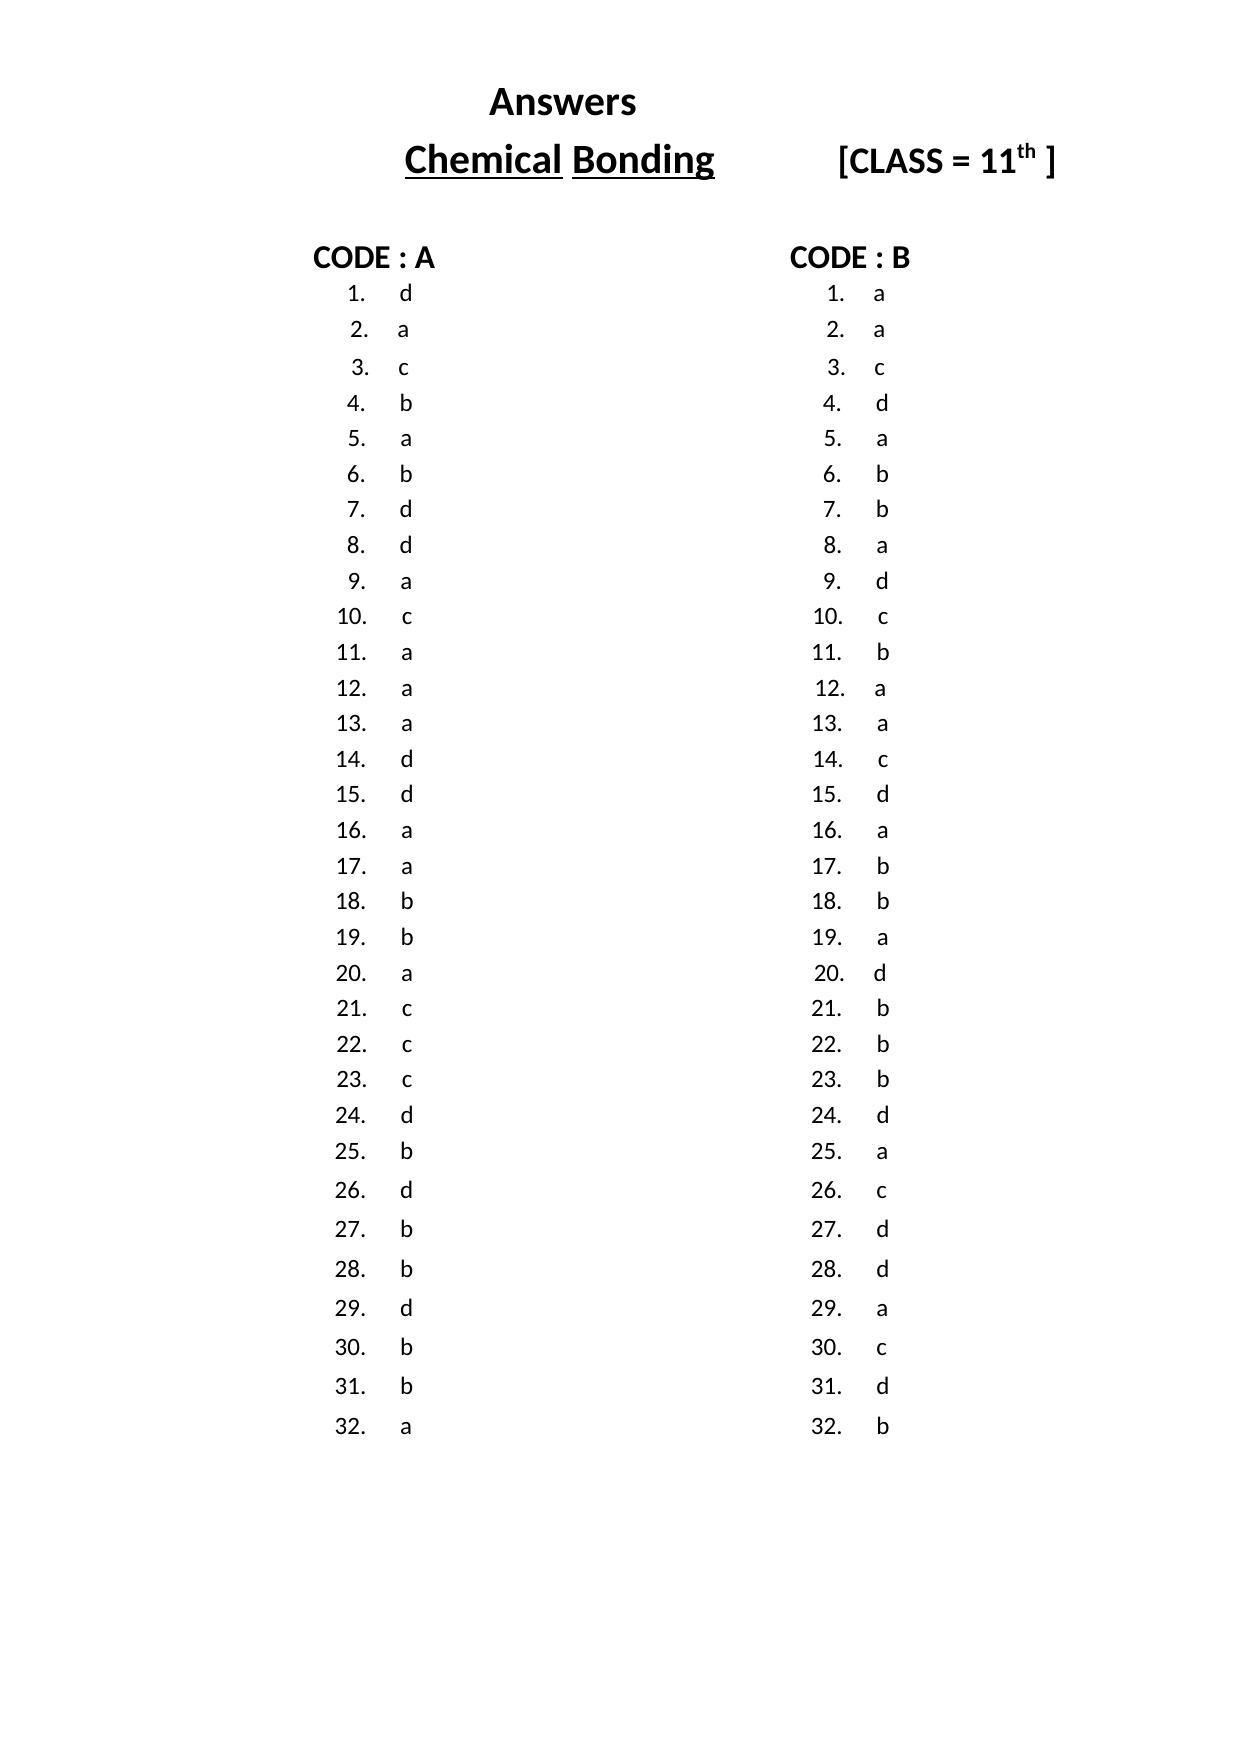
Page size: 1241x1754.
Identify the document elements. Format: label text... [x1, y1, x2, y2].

table_cell 2. a [609, 313, 1091, 351]
table_header CODE : A [139, 236, 609, 277]
table_cell 10. c [609, 601, 1091, 636]
table_cell 3. c [609, 351, 1091, 387]
table_cell 12. a [139, 672, 609, 707]
table_cell 7. d [139, 494, 609, 529]
table_cell 28. b [139, 1253, 609, 1292]
table_cell 10. c [139, 601, 609, 636]
table_cell 21. b [609, 993, 1091, 1028]
table_cell 18. b [609, 886, 1091, 921]
table_cell 16. a [139, 814, 609, 850]
table_cell 31. b [139, 1371, 609, 1410]
table_cell 8. d [139, 529, 609, 565]
table_cell 15. d [139, 779, 609, 814]
table_cell 21. c [139, 993, 609, 1028]
table_cell 4. b [139, 387, 609, 422]
text Chemical Bonding [CLASS = 11th ] [150, 133, 1195, 184]
table_header CODE : B [609, 236, 1091, 277]
table_cell 6. b [139, 458, 609, 494]
table_cell 1. a [609, 277, 1091, 313]
table_cell 13. a [609, 708, 1091, 743]
table_cell 20. a [139, 957, 609, 992]
table_cell 17. b [609, 850, 1091, 886]
table_cell 14. d [139, 743, 609, 779]
table_cell 19. b [139, 921, 609, 957]
table_cell 27. d [609, 1214, 1091, 1253]
table_cell 8. a [609, 529, 1091, 565]
table_cell 22. c [139, 1028, 609, 1064]
table_cell 24. d [609, 1099, 1091, 1135]
table_cell 15. d [609, 779, 1091, 814]
table_cell 9. a [139, 565, 609, 601]
list Answers [187, 75, 1195, 126]
table_cell 12. a [609, 672, 1091, 707]
table_cell 32. a [139, 1410, 609, 1449]
table_cell 23. b [609, 1064, 1091, 1099]
table_cell 31. d [609, 1371, 1091, 1410]
table_cell 23. c [139, 1064, 609, 1099]
table_cell 5. a [609, 423, 1091, 458]
table_cell 25. b [139, 1135, 609, 1174]
table_cell 26. c [609, 1174, 1091, 1213]
table_cell 24. d [139, 1099, 609, 1135]
table_cell 22. b [609, 1028, 1091, 1064]
table_cell 11. b [609, 636, 1091, 672]
table_cell 29. d [139, 1292, 609, 1331]
table_cell 19. a [609, 921, 1091, 957]
table_cell 3. c [139, 351, 609, 387]
table_cell 28. d [609, 1253, 1091, 1292]
table_cell 6. b [609, 458, 1091, 494]
table_cell 18. b [139, 886, 609, 921]
table_cell 16. a [609, 814, 1091, 850]
table_cell 2. a [139, 313, 609, 351]
table_cell 30. b [139, 1331, 609, 1371]
table_cell 29. a [609, 1292, 1091, 1331]
table_cell 5. a [139, 423, 609, 458]
table_cell 30. c [609, 1331, 1091, 1371]
table_cell 14. c [609, 743, 1091, 779]
table_cell 20. d [609, 957, 1091, 992]
table_cell 25. a [609, 1135, 1091, 1174]
table_cell 9. d [609, 565, 1091, 601]
table_cell 11. a [139, 636, 609, 672]
table_cell 4. d [609, 387, 1091, 422]
table_cell 1. d [139, 277, 609, 313]
table_cell 27. b [139, 1214, 609, 1253]
table_cell 26. d [139, 1174, 609, 1213]
table_cell 7. b [609, 494, 1091, 529]
table_cell 17. a [139, 850, 609, 886]
table_cell 13. a [139, 708, 609, 743]
table_cell 32. b [609, 1410, 1091, 1449]
